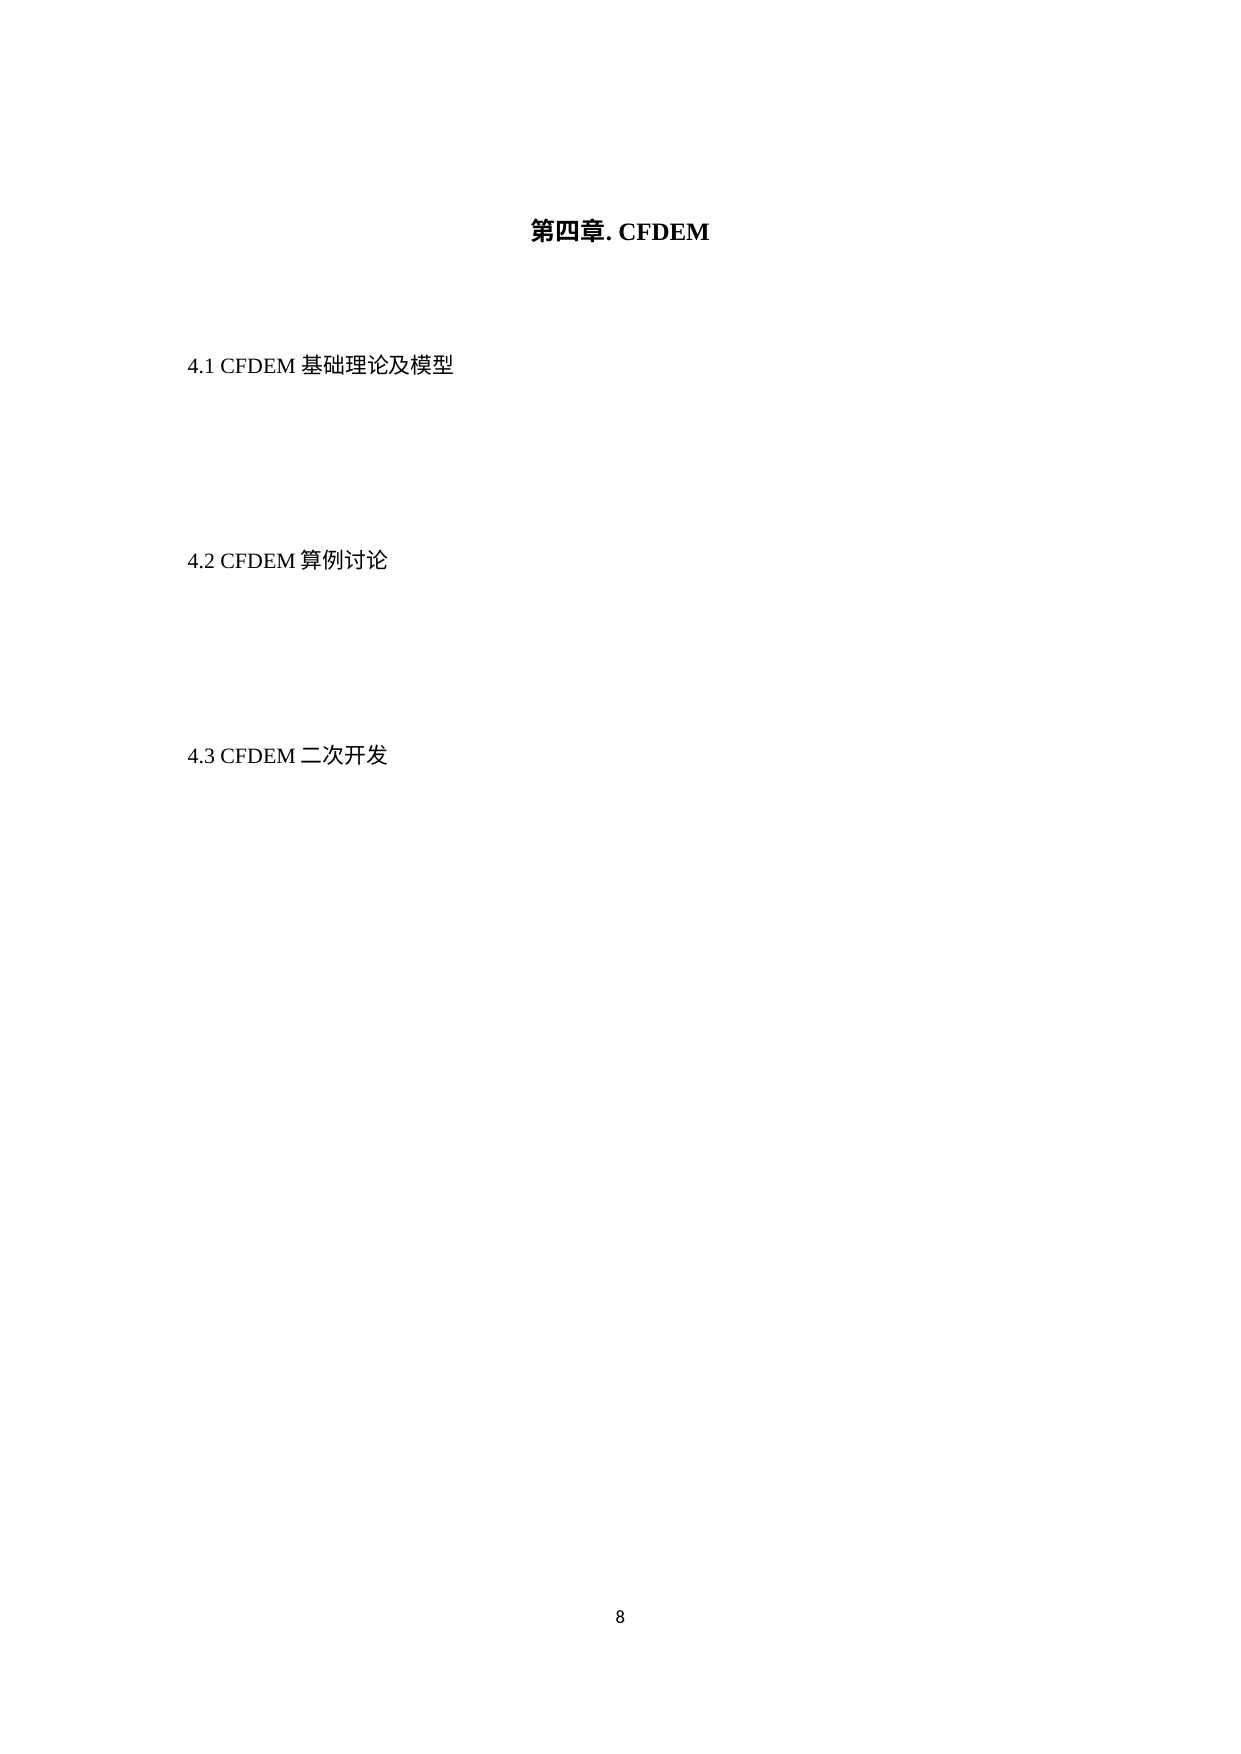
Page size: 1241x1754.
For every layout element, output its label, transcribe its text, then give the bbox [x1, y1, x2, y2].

text 4.1 CFDEM 基础理论及模型 [187, 348, 1053, 380]
text 4.3 CFDEM二次开发 [187, 738, 1053, 770]
subtitle 第四章. CFDEM [187, 197, 1053, 262]
text 4.2 CFDEM算例讨论 [187, 543, 1053, 575]
